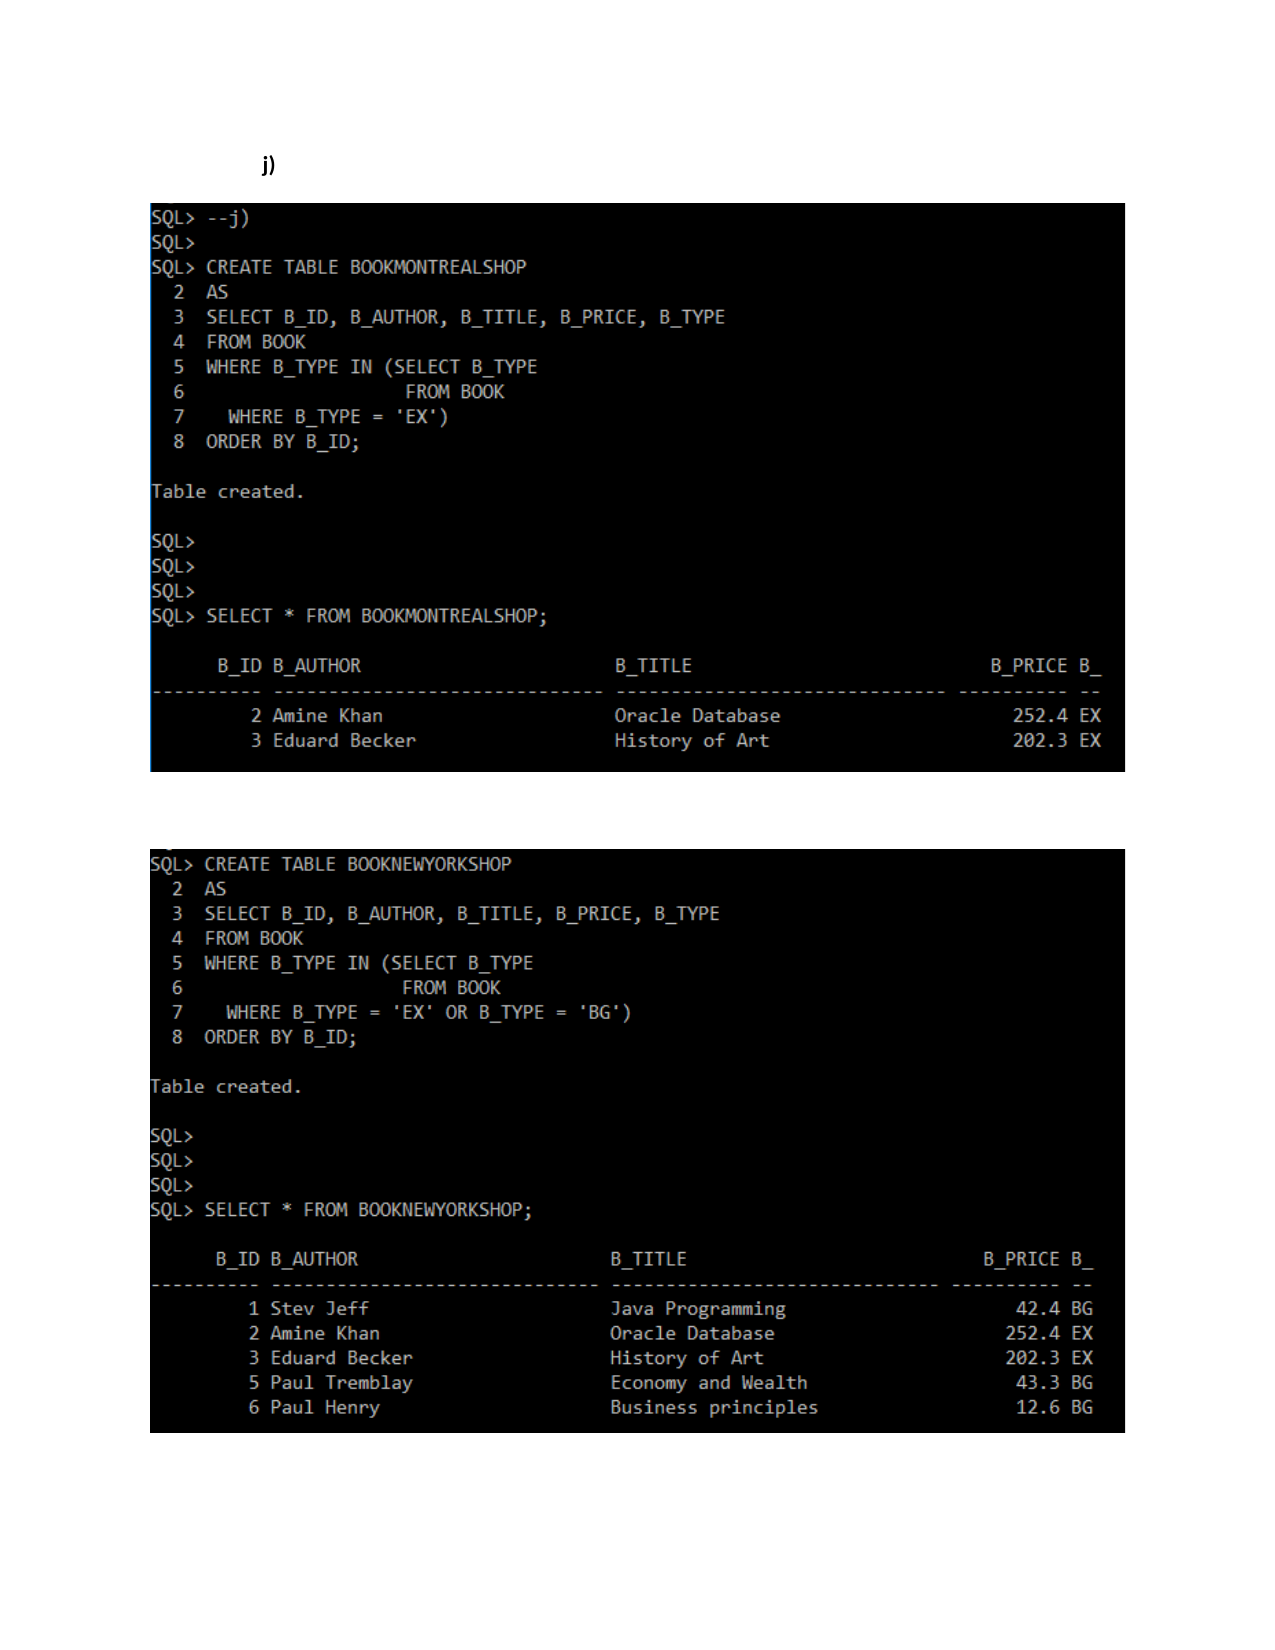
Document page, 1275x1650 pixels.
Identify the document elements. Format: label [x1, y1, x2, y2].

picture [150, 849, 1125, 1433]
picture [150, 203, 1125, 772]
